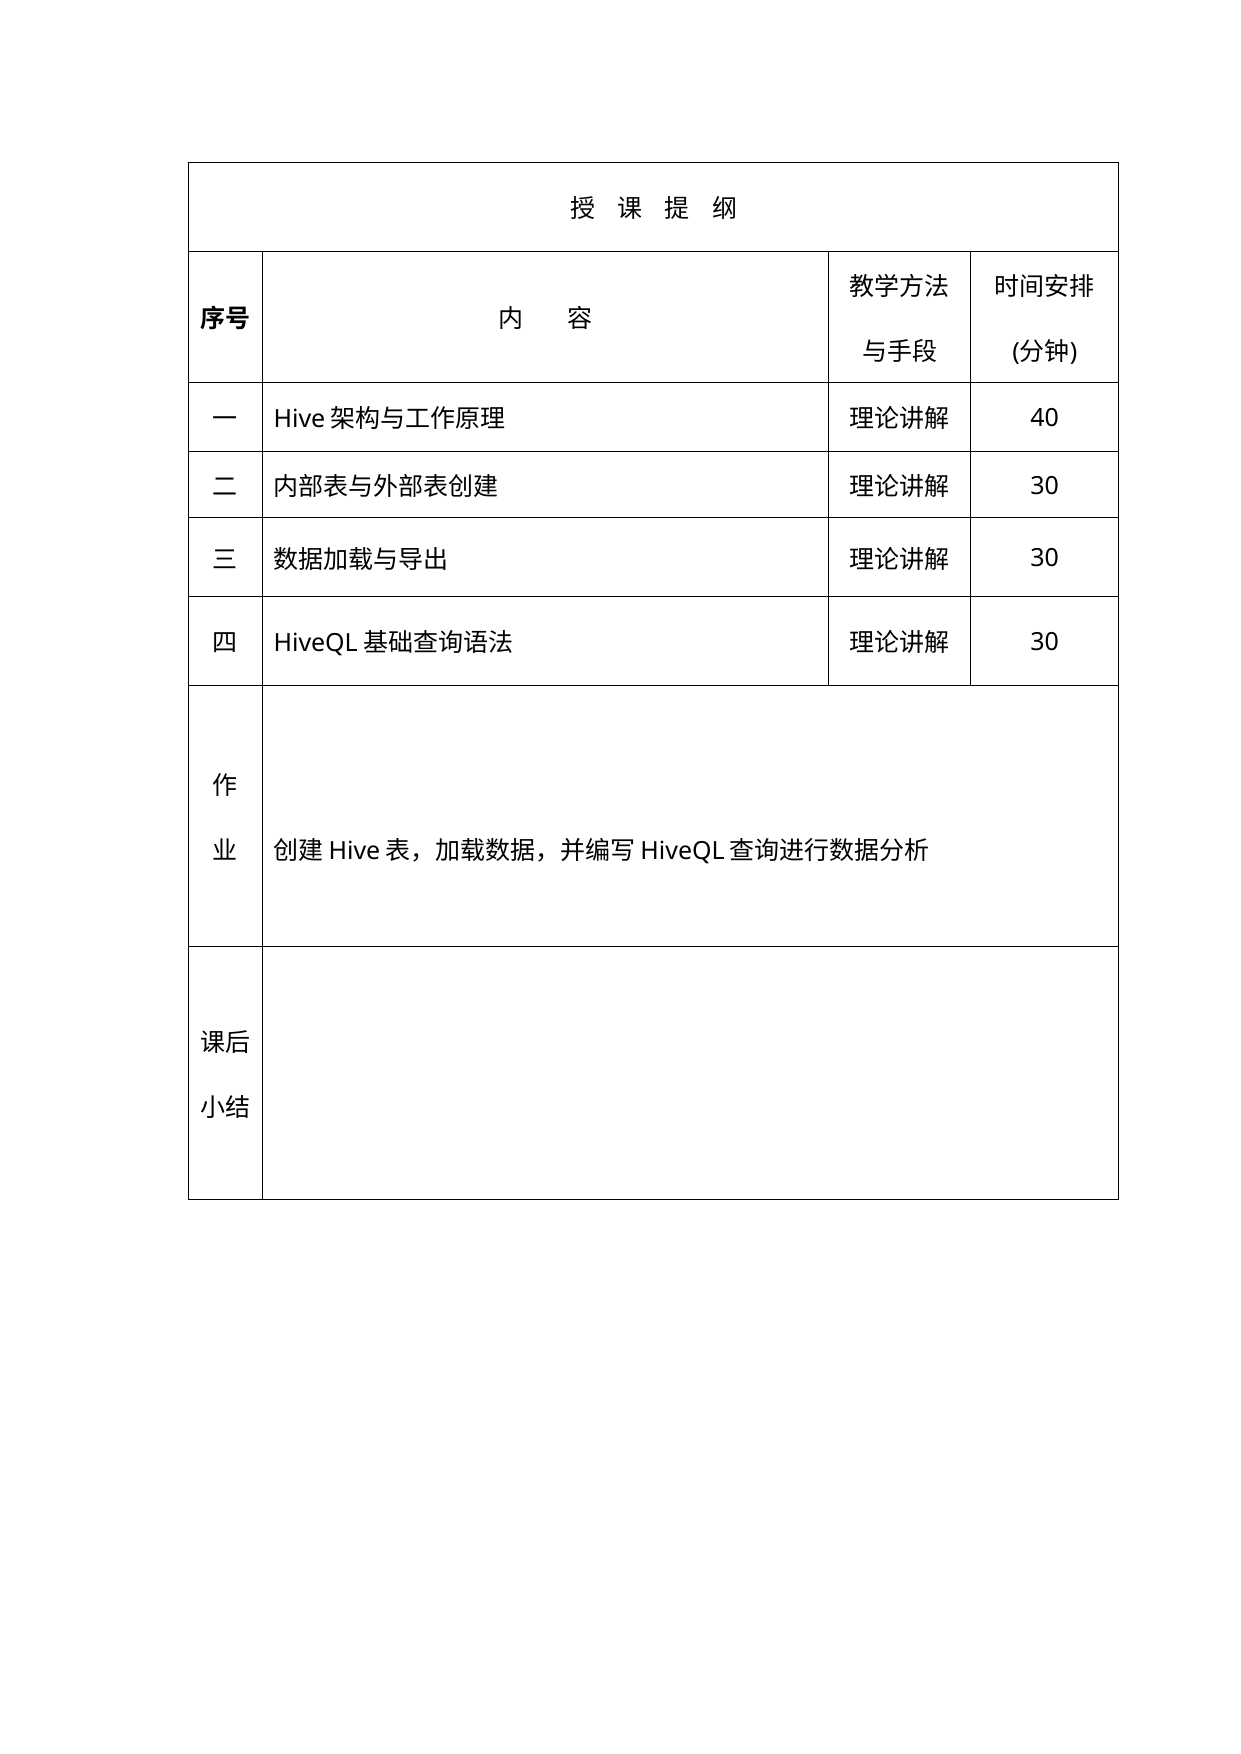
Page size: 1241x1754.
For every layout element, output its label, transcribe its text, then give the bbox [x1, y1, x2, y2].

table_cell 作 业 [189, 686, 262, 946]
table_cell 内 容 [263, 252, 828, 382]
table_cell 序号 [189, 252, 262, 382]
table_cell 30 [971, 597, 1118, 685]
table_cell 授 课 提 纲 [189, 163, 1118, 251]
table_cell 理论讲解 [829, 518, 970, 596]
table_cell 理论讲解 [829, 383, 970, 451]
table_cell 理论讲解 [829, 452, 970, 517]
table_cell 三 [189, 518, 262, 596]
table_cell 二 [189, 452, 262, 517]
table_cell [263, 947, 1118, 1199]
table_cell 理论讲解 [829, 597, 970, 685]
table_cell 时间安排(分钟) [971, 252, 1118, 382]
table_cell 创建Hive表，加载数据，并编写HiveQL查询进行数据分析 [263, 686, 1118, 946]
table_cell 内部表与外部表创建 [263, 452, 828, 517]
table_cell 一 [189, 383, 262, 451]
table_cell Hive架构与工作原理 [263, 383, 828, 451]
table_cell 教学方法 与手段 [829, 252, 970, 382]
table_cell HiveQL基础查询语法 [263, 597, 828, 685]
table_cell 40 [971, 383, 1118, 451]
table_cell 30 [971, 452, 1118, 517]
table_cell 30 [971, 518, 1118, 596]
table_cell 四 [189, 597, 262, 685]
table_cell 数据加载与导出 [263, 518, 828, 596]
table_cell 课后小结 [189, 947, 262, 1199]
